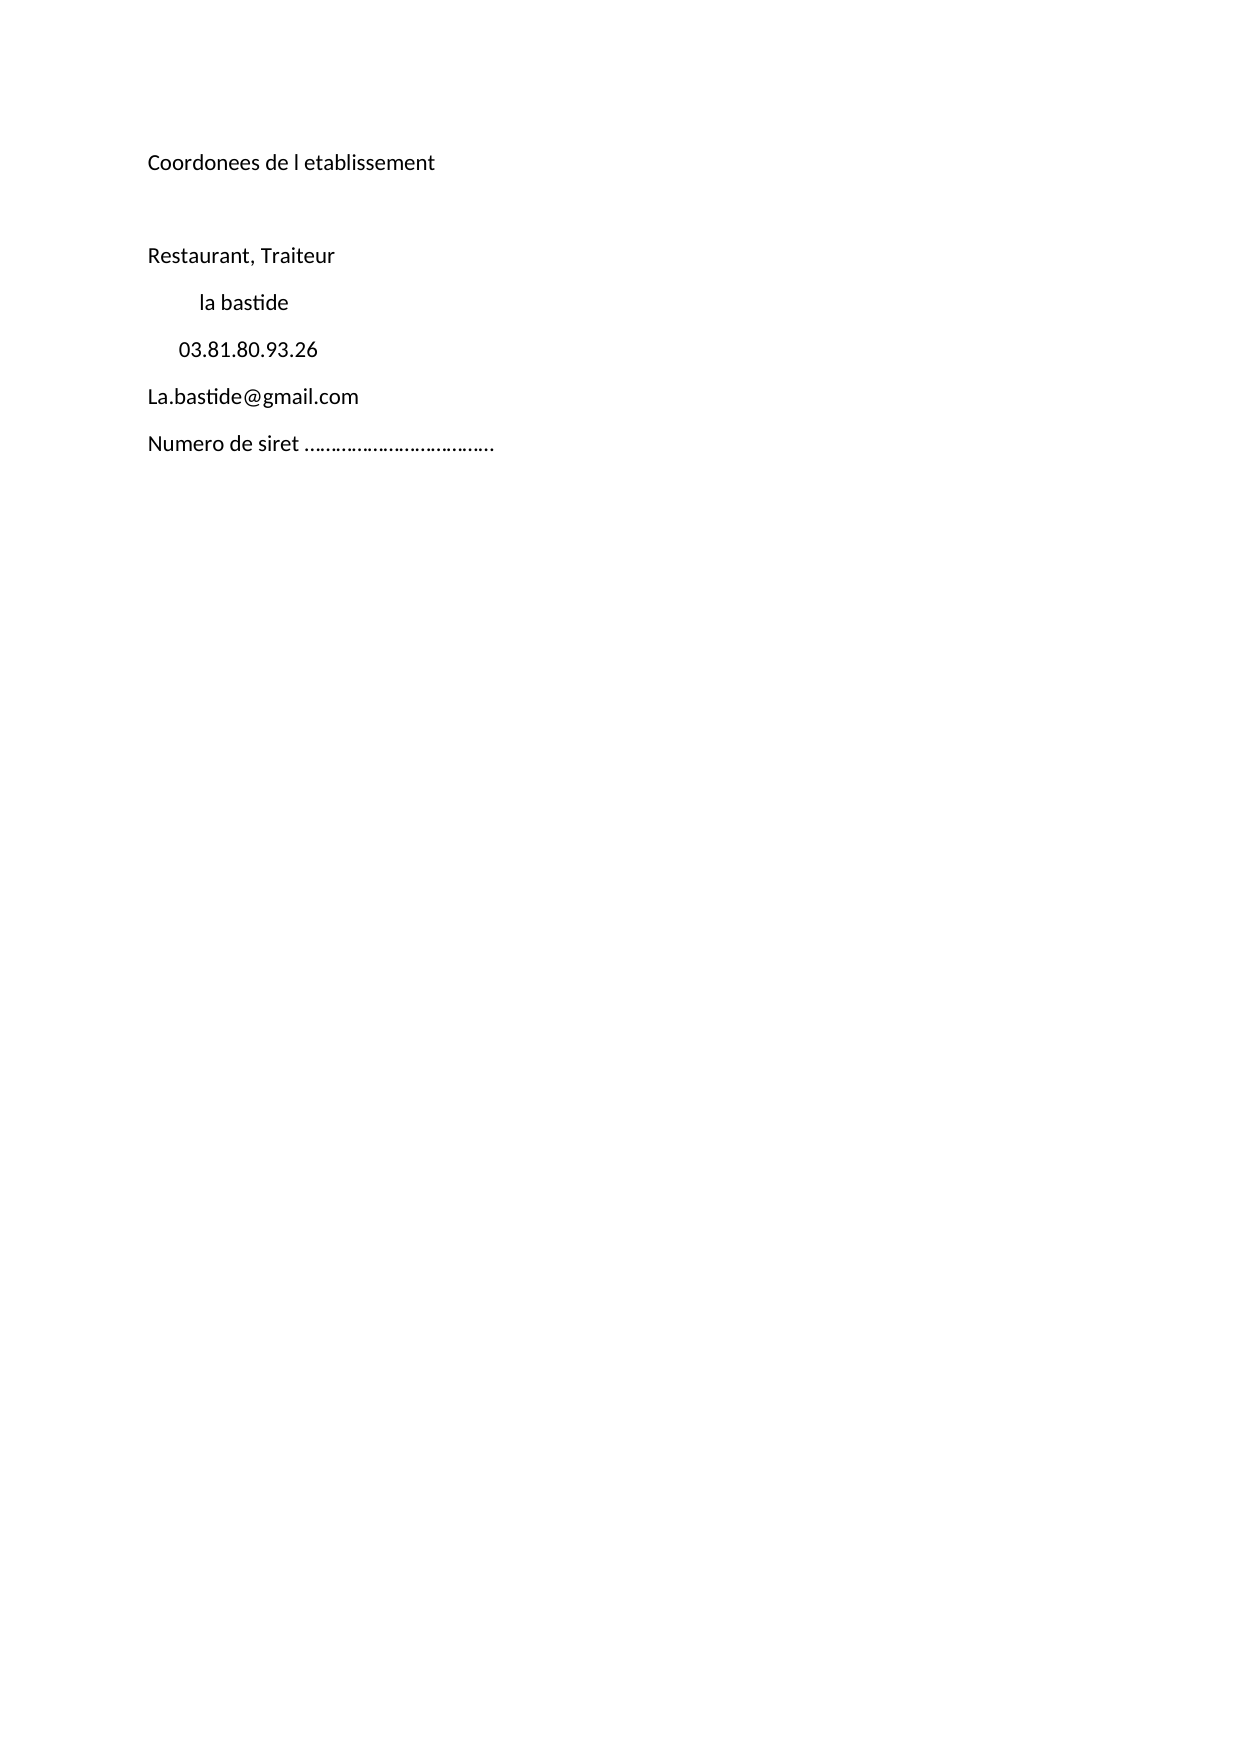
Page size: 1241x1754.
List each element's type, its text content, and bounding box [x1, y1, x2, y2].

text Numero de siret ……………………………… [148, 429, 1093, 457]
text La.bastide@gmail.com [148, 382, 1093, 410]
text 03.81.80.93.26 [148, 335, 1093, 363]
text Restaurant, Traiteur [148, 241, 1093, 269]
text Coordonees de l etablissement [148, 148, 1093, 176]
text la bastide [148, 288, 1093, 316]
